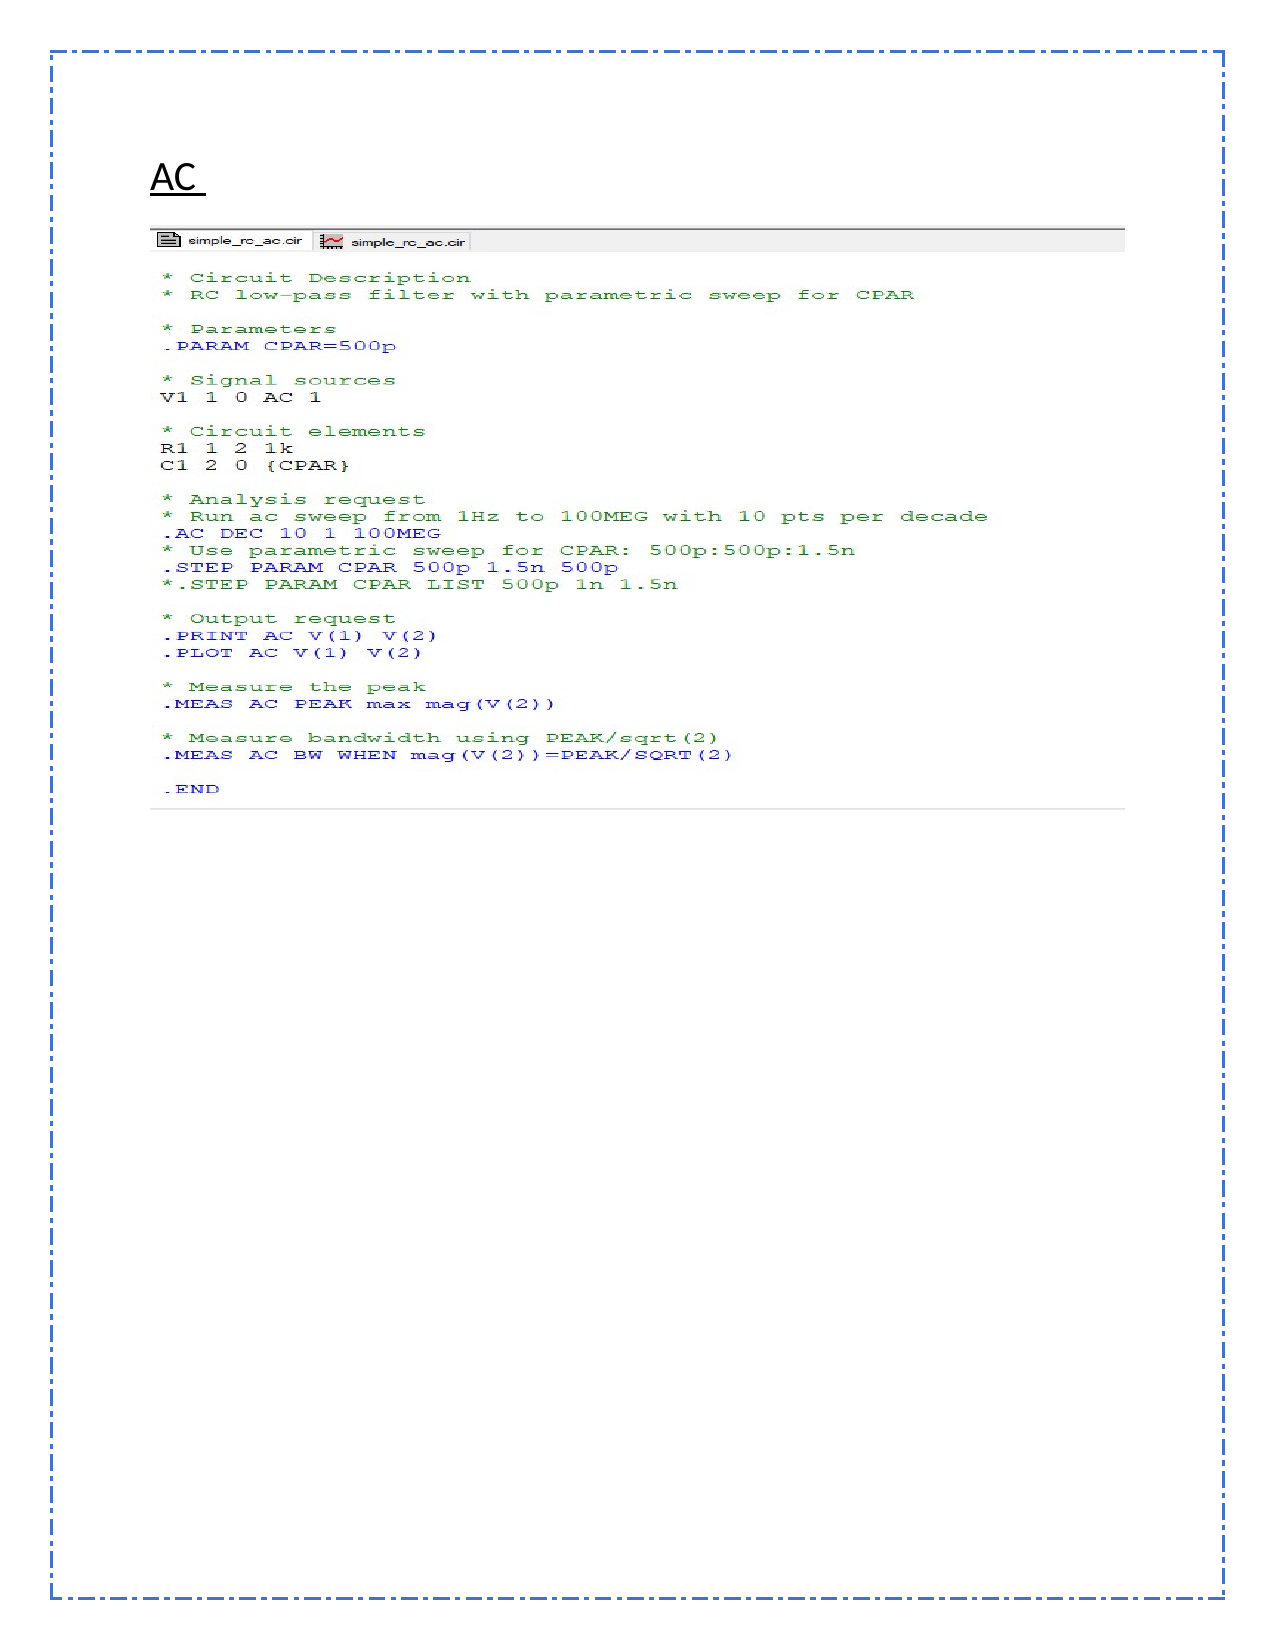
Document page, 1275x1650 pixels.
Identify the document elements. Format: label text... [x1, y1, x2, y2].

text AC [150, 150, 1125, 201]
picture [150, 225, 1125, 810]
